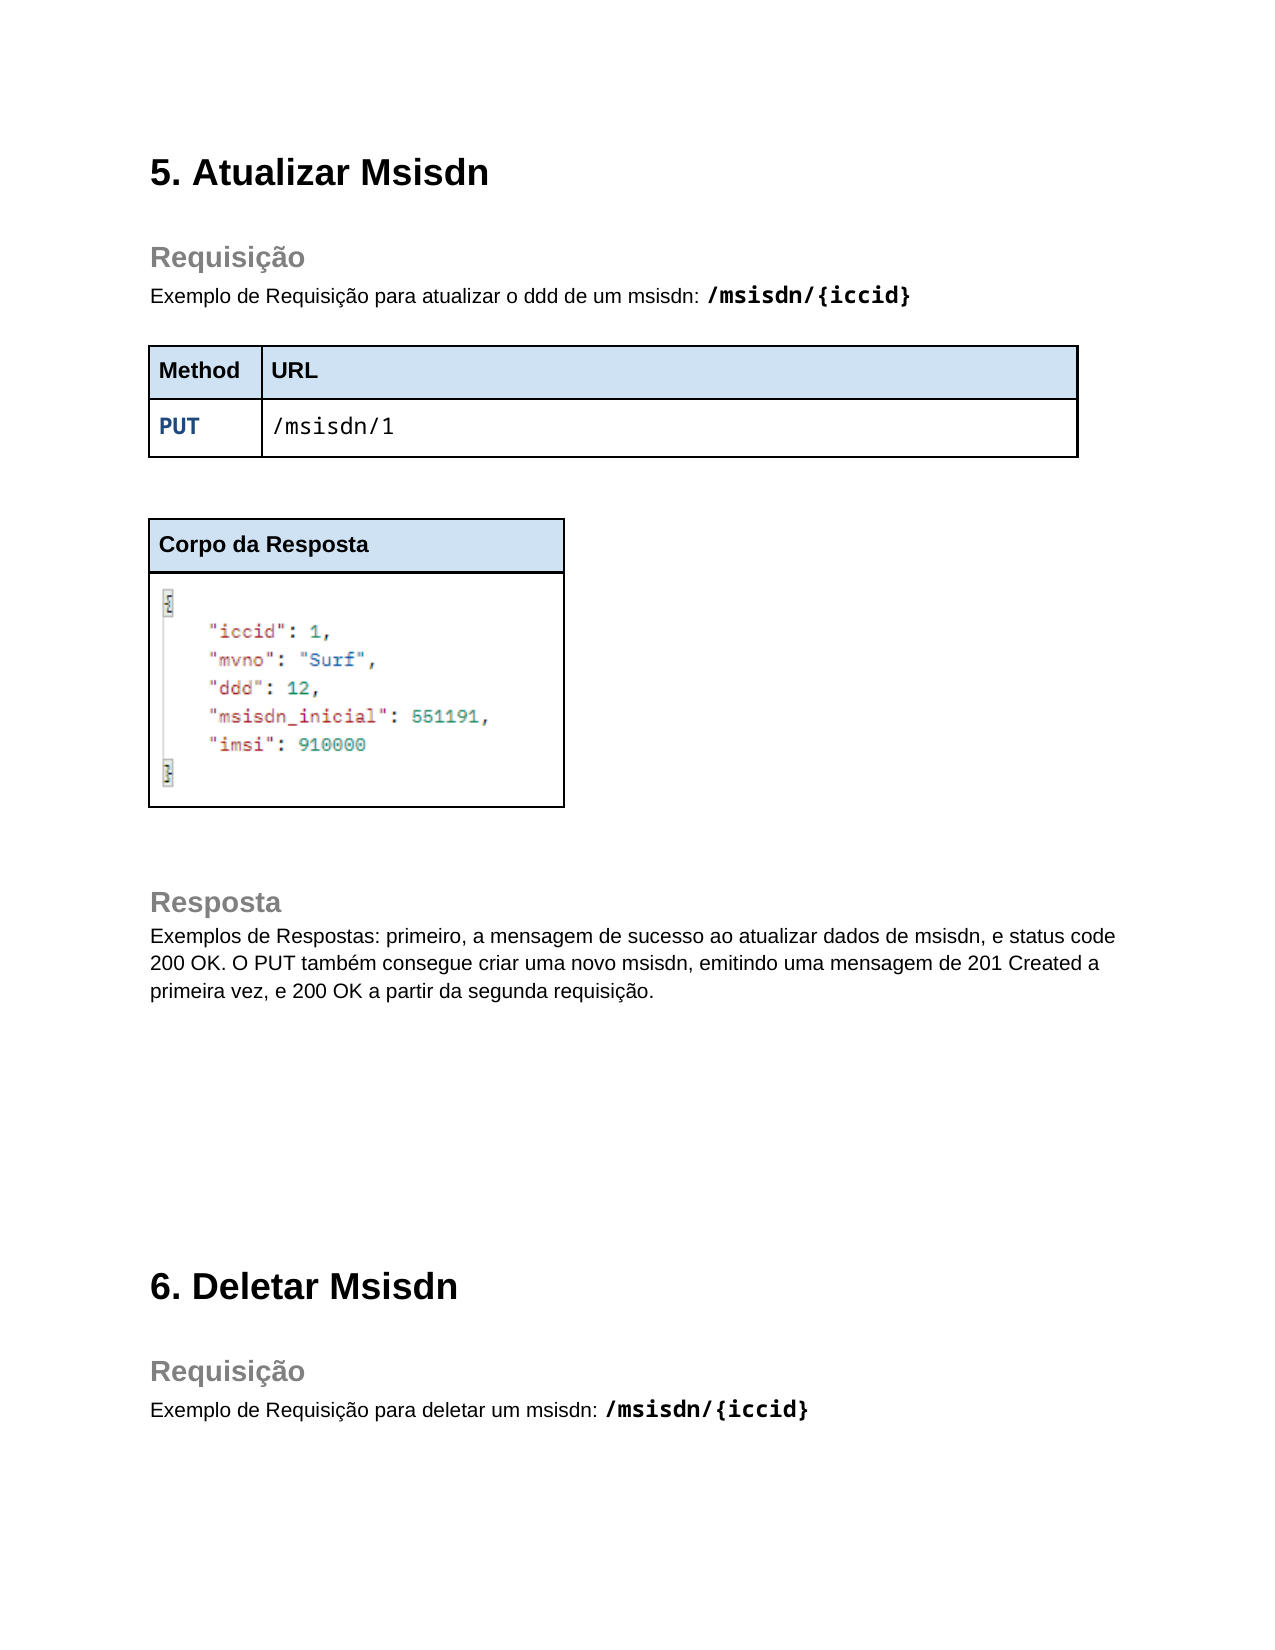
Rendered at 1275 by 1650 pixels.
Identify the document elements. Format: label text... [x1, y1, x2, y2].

subtitle 6. Deletar Msisdn [150, 1264, 1125, 1307]
text Exemplo de Requisição para atualizar o ddd de um msisdn: /msisdn/{iccid} [150, 278, 1125, 310]
table_header Method [150, 347, 261, 398]
text Resposta [150, 885, 1125, 919]
table_header Corpo da Resposta [150, 520, 563, 571]
table_cell PUT [150, 400, 261, 456]
table_cell [150, 574, 563, 806]
subtitle 5. Atualizar Msisdn [150, 150, 1125, 193]
text Requisição [150, 1354, 1125, 1387]
text Exemplos de Respostas: primeiro, a mensagem de sucesso ao atualizar dados de msisdn, e status code 200 OK. O PUT também consegue criar uma novo msisdn, emitindo uma mensagem de 201 Created a primeira vez, e 200 OK a partir da segunda requisição. [150, 924, 1125, 1003]
table_header URL [263, 347, 1076, 398]
text Exemplo de Requisição para deletar um msisdn: /msisdn/{iccid} [150, 1392, 1125, 1424]
picture [158, 583, 494, 792]
text Requisição [150, 240, 1125, 273]
table_cell /msisdn/1 [263, 400, 1076, 456]
